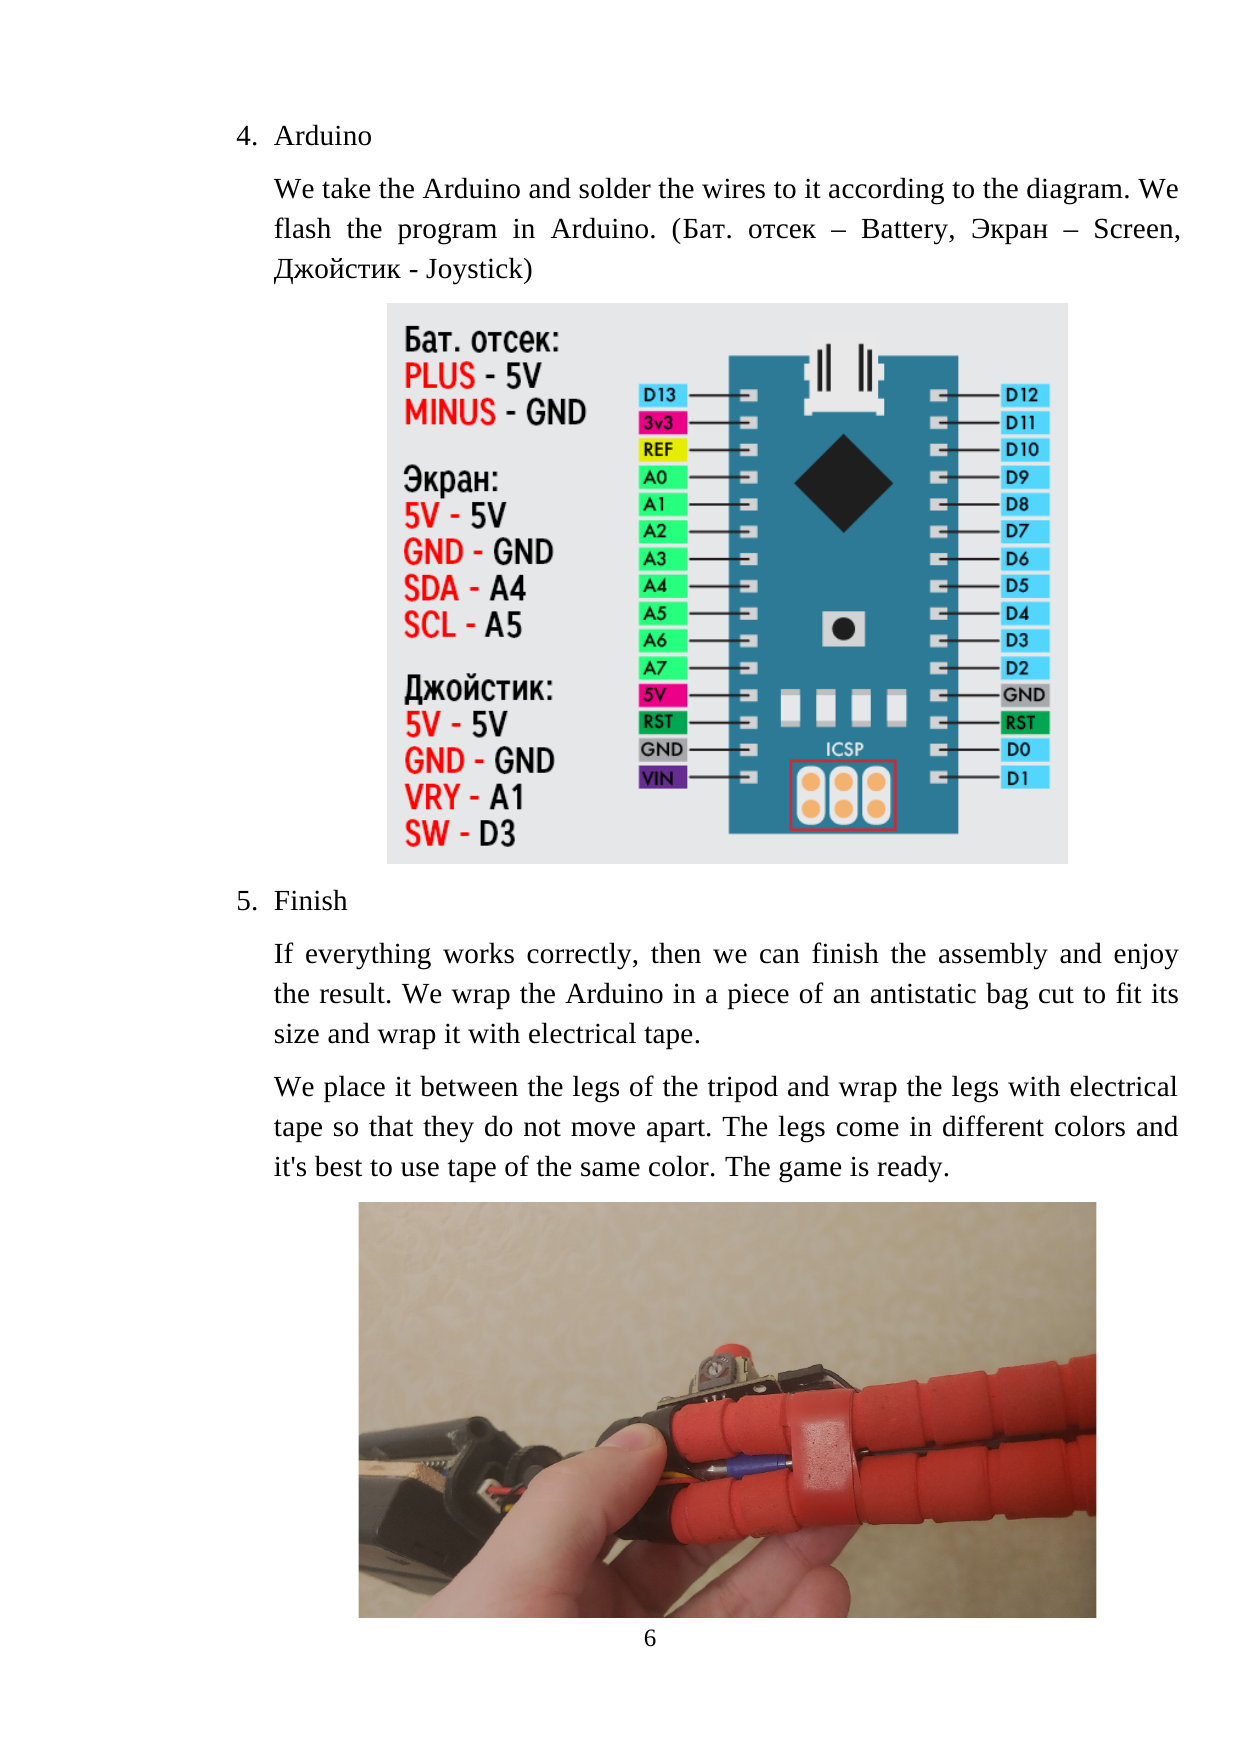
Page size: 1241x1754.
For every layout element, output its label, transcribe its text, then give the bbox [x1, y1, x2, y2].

text If everything works correctly, then we can finish the assembly and enjoy the result. We wrap the Arduino in a piece of an antistatic bag cut to fit its size and wrap it with electrical tape. [274, 936, 1181, 1050]
text We place it between the legs of the tripod and wrap the legs with electrical tape so that they do not move apart. The legs come in different colors and it's best to use tape of the same color. The game is ready. [274, 1069, 1181, 1183]
text We take the Arduino and solder the wires to it according to the diagram. We flash the program in Arduino. (Бат. отсек – Battery, Экран – Screen, Джойстик - Joystick) [274, 171, 1181, 285]
picture [386, 303, 1069, 864]
list Finish [236, 883, 1181, 917]
picture [358, 1202, 1097, 1618]
list Arduino [236, 118, 1181, 152]
